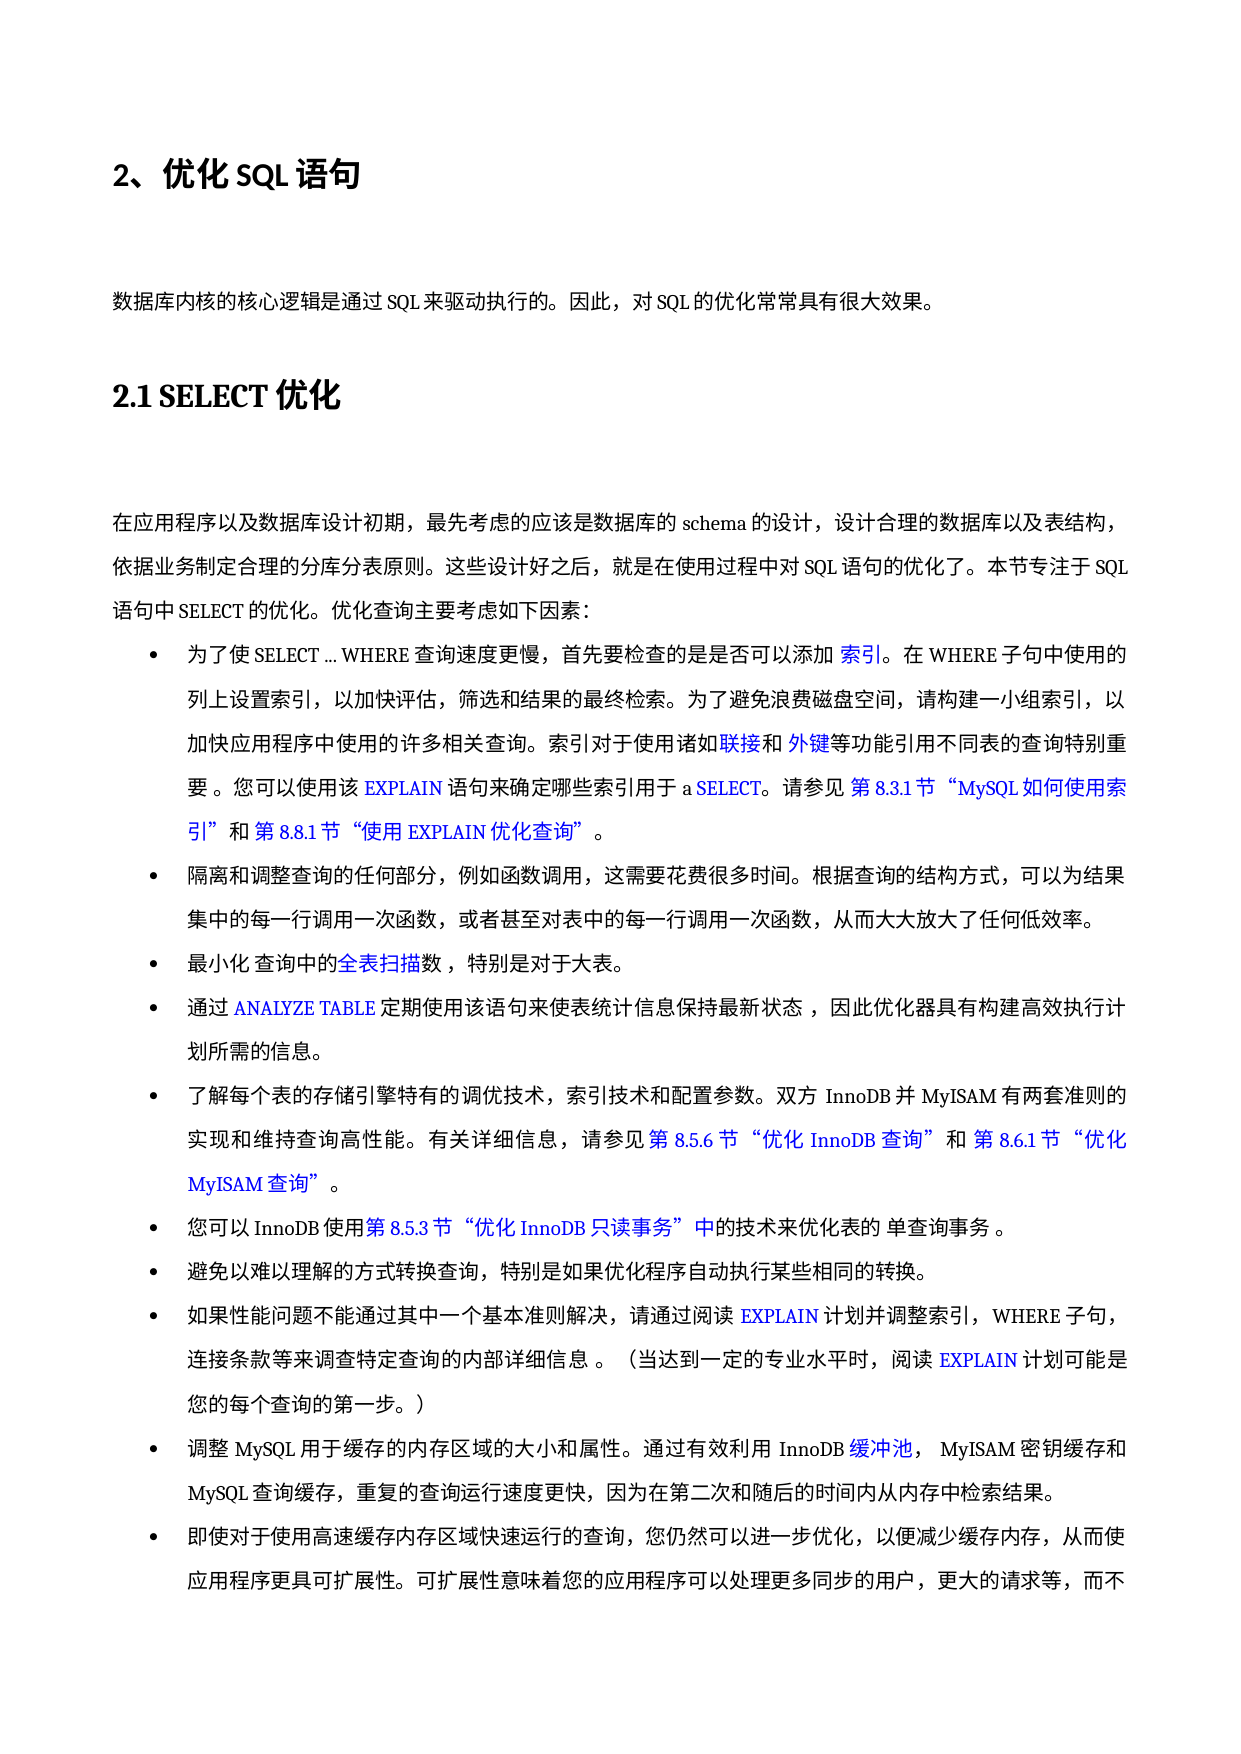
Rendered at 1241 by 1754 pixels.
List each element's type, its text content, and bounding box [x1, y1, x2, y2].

list 调整MySQL用于缓存的内存区域的大小和属性。通过有效利用 InnoDB 缓冲池， MyISAM密钥缓存和MySQL查询缓存，重复的查询运行速度更快，因为在第二次和随后的时间内从内存中检索结果。 [150, 1425, 1128, 1513]
list 如果性能问题不能通过其中一个基本准则解决，请通过阅读EXPLAIN计划并调整索引，WHERE子句，连接条款等来调查特定查询的内部详细信息 。（当达到一定的专业水平时，阅读 EXPLAIN计划可能是您的每个查询的第一步。） [150, 1293, 1128, 1425]
list 了解每个表的存储引擎特有的调优技术，索引技术和配置参数。双方InnoDB并 MyISAM有两套准则的实现和维持查询高性能。有关详细信息，请参见第8.5.6节“优化InnoDB查询”和 第8.6.1节“优化MyISAM查询”。 [150, 1072, 1128, 1205]
list 您可以InnoDB使用第8.5.3节“优化InnoDB只读事务”中的技术来优化表的 单查询事务 。 [150, 1205, 1128, 1249]
list 通过ANALYZE TABLE定期使用该语句来使表统计信息保持最新状态 ，因此优化器具有构建高效执行计划所需的信息。 [150, 984, 1128, 1072]
list 避免以难以理解的方式转换查询，特别是如果优化程序自动执行某些相同的转换。 [150, 1249, 1128, 1293]
text 在应用程序以及数据库设计初期，最先考虑的应该是数据库的schema的设计，设计合理的数据库以及表结构，依据业务制定合理的分库分表原则。这些设计好之后，就是在使用过程中对SQL语句的优化了。本节专注于SQL语句中SELECT的优化。优化查询主要考虑如下因素： [112, 500, 1128, 632]
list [150, 1513, 1128, 1601]
list 最小化 查询中的全表扫描数 ，特别是对于大表。 [150, 940, 1128, 984]
subtitle 2、优化SQL语句 [112, 128, 1128, 216]
subtitle 2.1 SELECT 优化 [112, 349, 1128, 437]
list 隔离和调整查询的任何部分，例如函数调用，这需要花费很多时间。根据查询的结构方式，可以为结果集中的每一行调用一次函数，或者甚至对表中的每一行调用一次函数，从而大大放大了任何低效率。 [150, 852, 1128, 940]
list 为了使SELECT ... WHERE查询速度更慢，首先要检查的是是否可以添加 索引。在WHERE子句中使用的列上设置索引，以加快评估，筛选和结果的最终检索。为了避免浪费磁盘空间，请构建一小组索引，以加快应用程序中使用的许多相关查询。索引对于使用诸如联接和 外键等功能引用不同表的查询特别重要 。您可以使用该EXPLAIN语句来确定哪些索引用于a SELECT。请参见 第8.3.1节“MySQL如何使用索引”和 第8.8.1节“使用EXPLAIN优化查询”。 [150, 632, 1128, 852]
text 数据库内核的核心逻辑是通过SQL来驱动执行的。因此，对SQL的优化常常具有很大效果。 [112, 278, 1128, 322]
